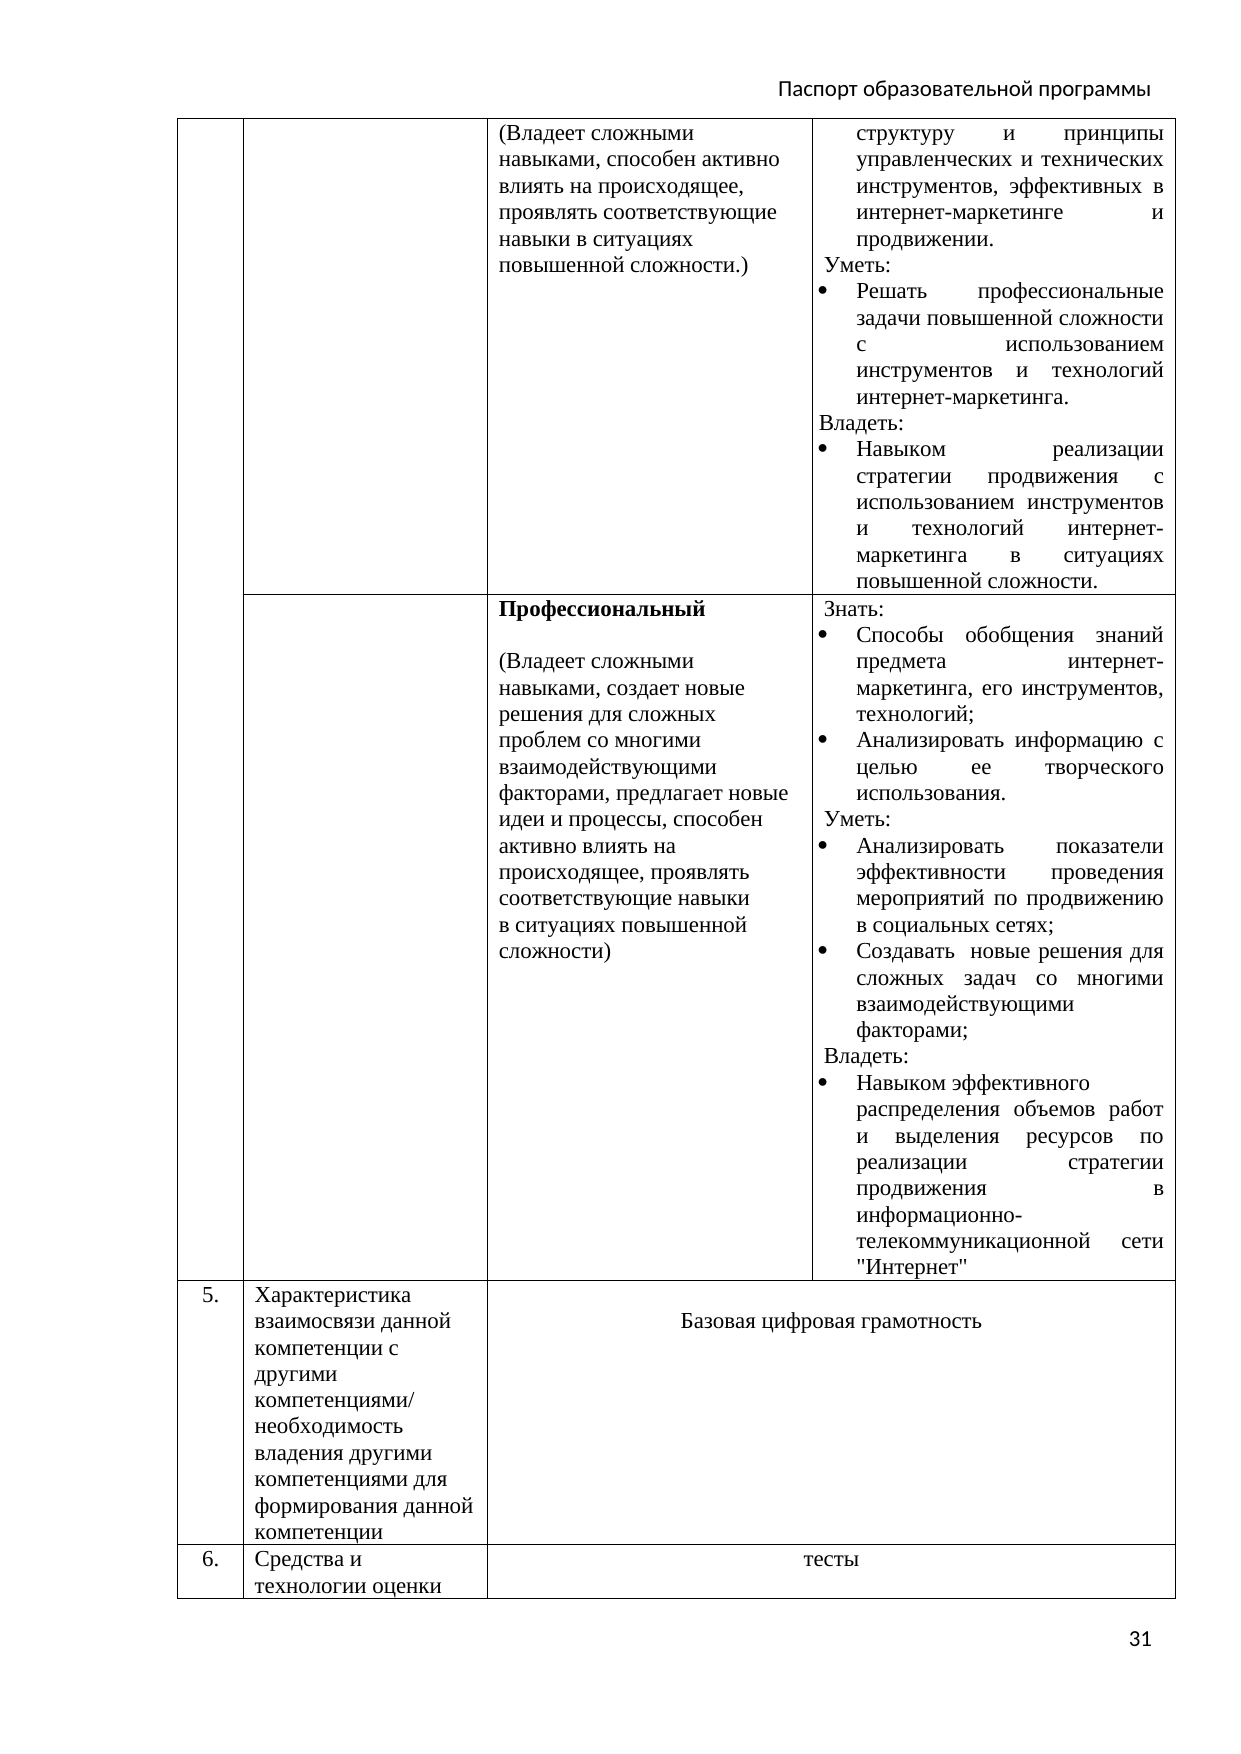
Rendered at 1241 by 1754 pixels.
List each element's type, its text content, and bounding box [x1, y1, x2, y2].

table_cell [244, 1545, 487, 1598]
table_cell Профессиональный (Владеет сложными навыками, создает новые решения для сложных проблем со многими взаимодействующими факторами, предлагает новые идеи и процессы, способен активно влиять на происходящее, проявлять соответствующие навыки в ситуациях повышенной сложности) [488, 595, 812, 1280]
table_cell Характеристика взаимосвязи данной компетенции с другими компетенциями/ необходимость владения другими компетенциями для формирования данной компетенции [244, 1281, 487, 1544]
table_cell Базовая цифровая грамотность [488, 1281, 1175, 1544]
table_cell Знать: Способы обобщения знаний предмета интернет-маркетинга, его инструментов, технологий; Анализировать информацию с целью ее творческого использования. Уметь: Анализировать показатели эффективности проведения мероприятий по продвижению в социальных сетях; Создавать новые решения для сложных задач со многими взаимодействующими факторами; Владеть: Навыком эффективного распределения объемов работ и выделения ресурсов по реализации стратегии продвижения в информационно-телекоммуникационной сети "Интернет" [813, 595, 1175, 1280]
table_cell [244, 119, 487, 593]
table_cell 6. [178, 1545, 243, 1598]
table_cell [488, 119, 812, 593]
table_cell тесты [488, 1545, 1175, 1598]
table_cell [244, 595, 487, 1280]
table_cell 5. [178, 1281, 243, 1544]
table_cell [813, 119, 1175, 593]
